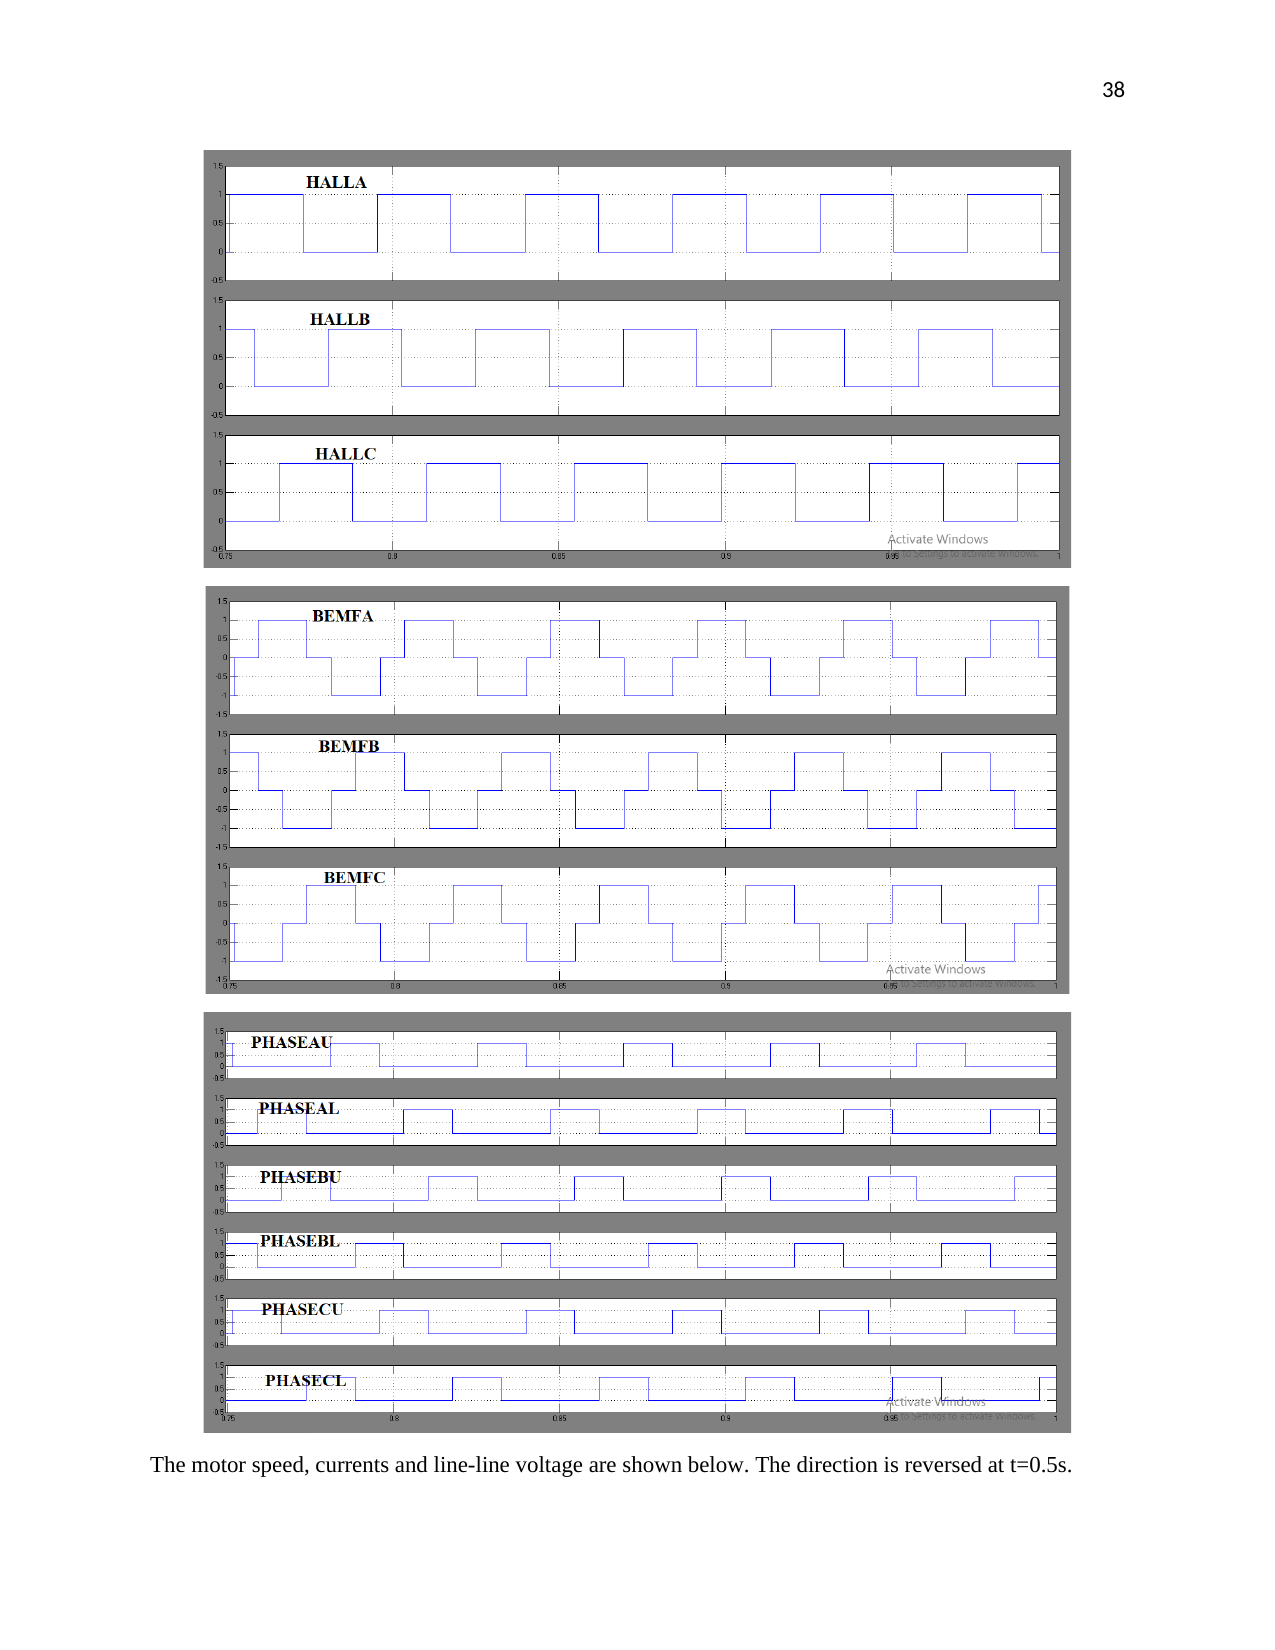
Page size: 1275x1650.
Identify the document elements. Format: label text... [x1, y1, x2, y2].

picture [205, 586, 1070, 994]
picture [203, 150, 1072, 568]
text The motor speed, currents and line-line voltage are shown below. The direction is reversed at t=0.5s. [150, 1451, 1125, 1478]
picture [203, 1012, 1072, 1433]
